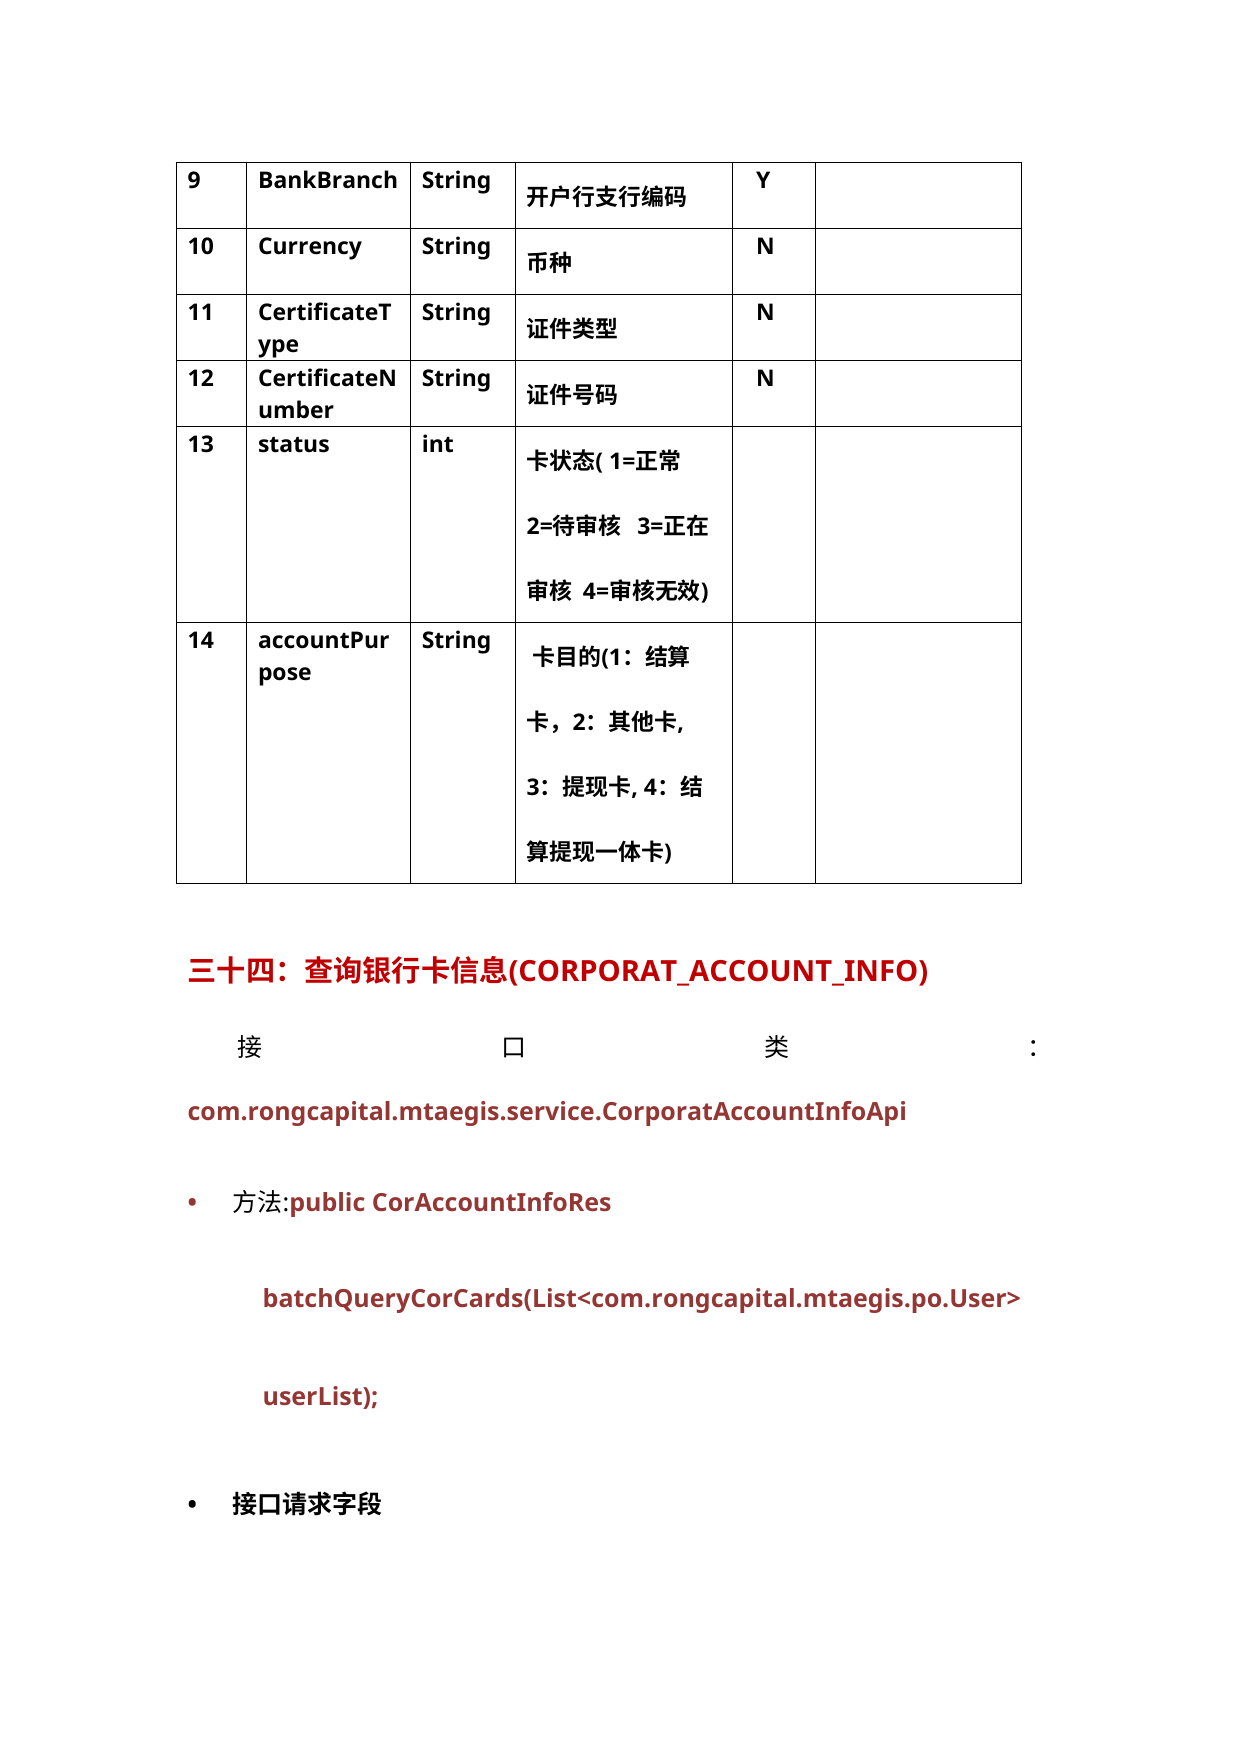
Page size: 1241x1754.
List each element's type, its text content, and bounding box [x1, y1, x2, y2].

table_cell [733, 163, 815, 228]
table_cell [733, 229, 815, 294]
list 方法:public CorAccountInfoRes batchQueryCorCards(List<com.rongcapital.mtaegis.po.User> userList); [187, 1168, 1053, 1428]
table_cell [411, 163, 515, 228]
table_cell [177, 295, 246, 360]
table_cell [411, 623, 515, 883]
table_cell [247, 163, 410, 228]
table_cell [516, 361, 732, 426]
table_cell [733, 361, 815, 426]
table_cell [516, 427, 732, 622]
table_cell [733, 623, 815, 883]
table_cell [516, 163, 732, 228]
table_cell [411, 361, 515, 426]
text 接口类：com.rongcapital.mtaegis.service.CorporatAccountInfoApi [187, 1013, 1053, 1143]
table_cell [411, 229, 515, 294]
list 接口请求字段 [187, 1470, 1053, 1535]
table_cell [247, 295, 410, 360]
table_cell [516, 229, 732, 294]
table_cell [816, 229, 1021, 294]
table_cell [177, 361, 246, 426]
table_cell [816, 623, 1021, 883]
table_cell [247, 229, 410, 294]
subtitle 三十四：查询银行卡信息(CORPORAT_ACCOUNT_INFO) [187, 947, 1053, 990]
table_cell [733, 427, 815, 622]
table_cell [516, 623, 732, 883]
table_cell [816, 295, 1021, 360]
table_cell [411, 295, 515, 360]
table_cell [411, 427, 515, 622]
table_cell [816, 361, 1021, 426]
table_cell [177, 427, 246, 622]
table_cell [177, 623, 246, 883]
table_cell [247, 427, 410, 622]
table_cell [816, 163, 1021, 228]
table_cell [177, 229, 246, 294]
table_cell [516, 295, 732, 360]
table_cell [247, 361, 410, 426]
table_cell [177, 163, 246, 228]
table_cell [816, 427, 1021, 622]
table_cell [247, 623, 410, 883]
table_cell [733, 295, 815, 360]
